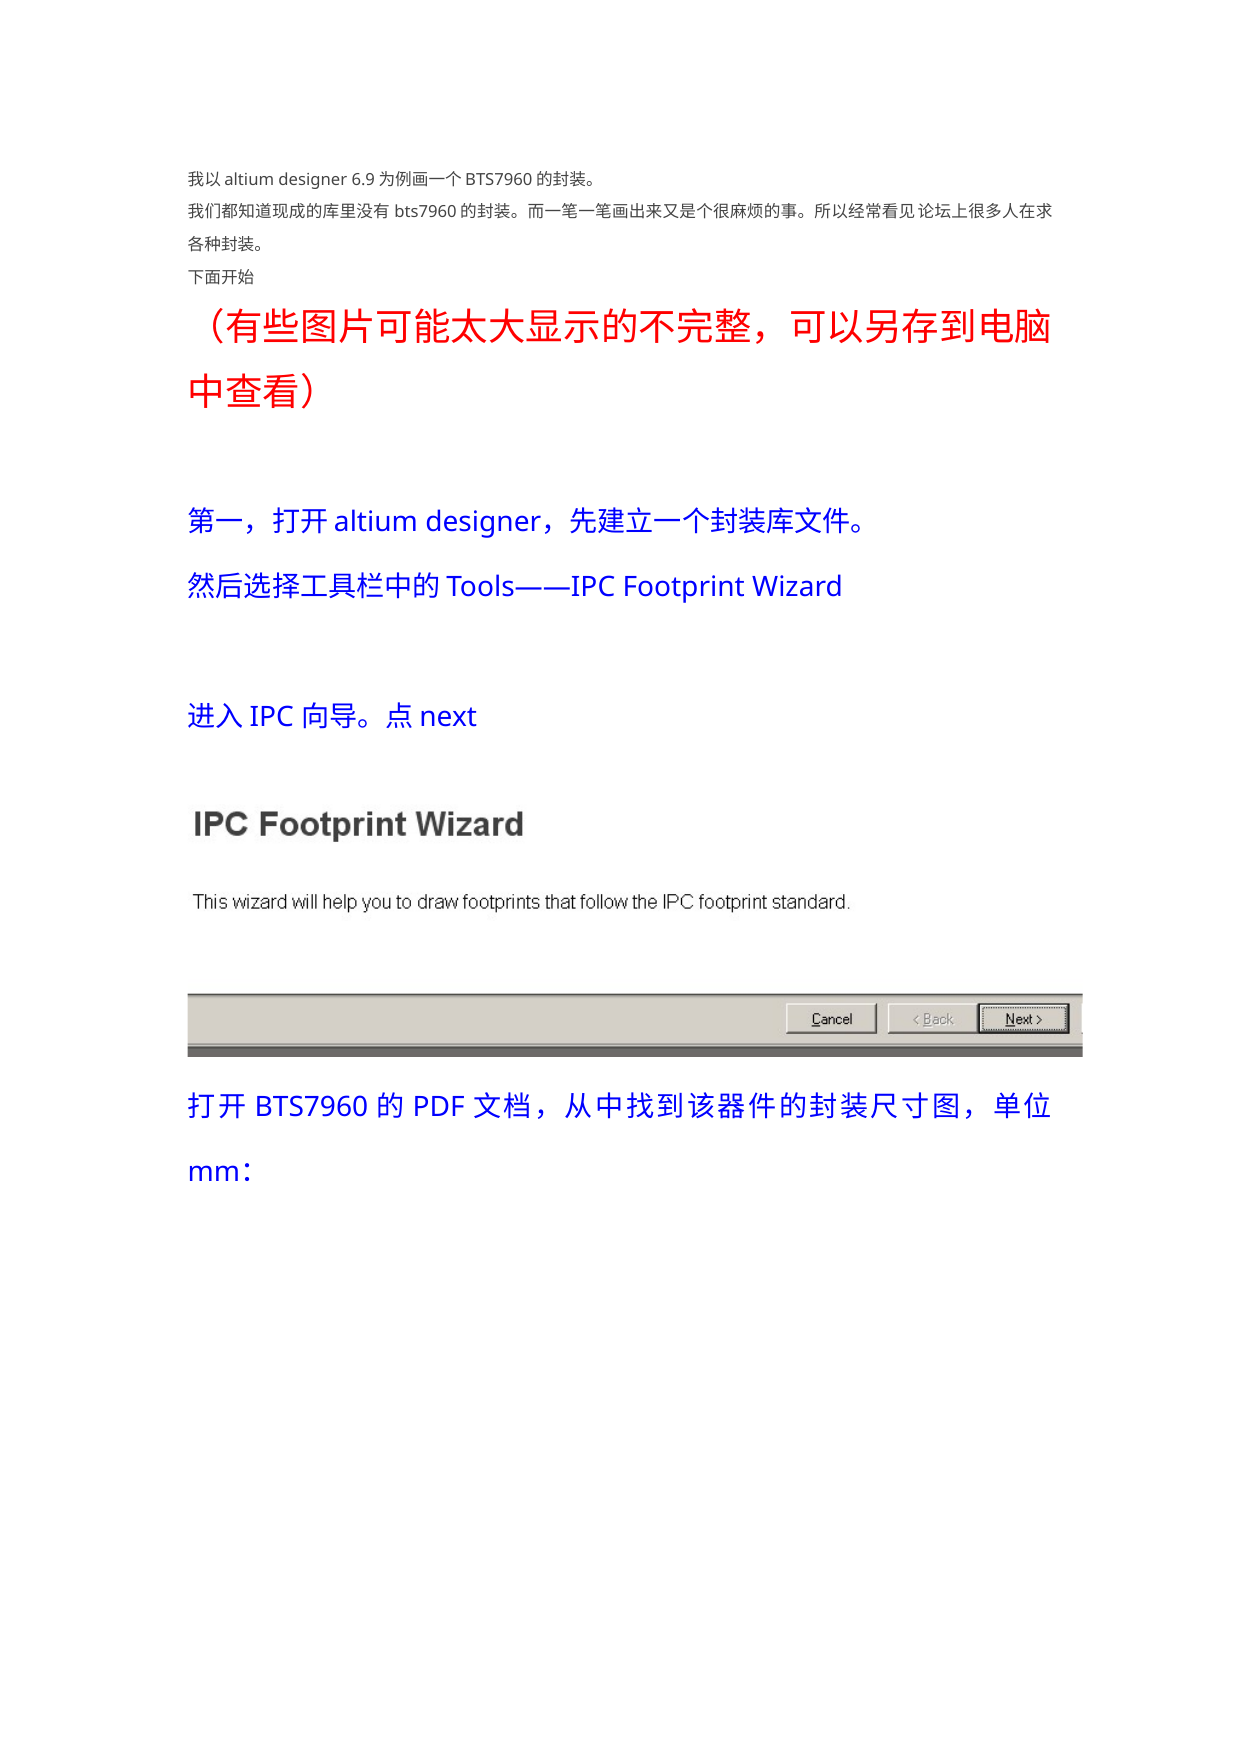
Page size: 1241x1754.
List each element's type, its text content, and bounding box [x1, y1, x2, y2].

picture [187, 747, 1083, 1057]
text 我以altium designer 6.9为例画一个BTS7960的封装。 我们都知道现成的库里没有bts7960的封装。而一笔一笔画出来又是个很麻烦的事。所以经常看见论坛上很多人在求各种封装。 下面开始 （有些图片可能太大显示的不完整，可以另存到电脑中查看） 第一，打开altium designer，先建立一个封装库文件。 然后选择工具栏中的Tools——IPC Footprint Wizard 进入IPC 向导。点next 打开BTS7960的PDF文档，从中找到该器件的封装尺寸图，单位mm： 回到向导中，选择封装样式。点选某个样式之后会从右面的示意图中看出封装的大体样子，再比如xs128就可以选择PQFP封装样式。 下一步，对照着软件中的示意图标注和datasheet中的尺寸图，仔细填写好每个数据，单位mm。 下一步，像这样的填写还有很多页，有些是系统自动生成的数据，可以选择性修改，都有示意图，一看都能明白。 。。。。。。。。。。。。。。。。。。 到这一步，三个勾全去掉。 到这一步，随便填个名字和描述： 这一步，选择保存到当前文件，默认就行了。 最后，点finish。完成。 这就是我画的最终效果图。 可以把这个封装导入到一个pcb文件里打印到白纸上看看效果。 看起来还不错，如果哪有不满意的地方再回去改改。 这就是整个生成过程，敲几个数据就完事了。非常方便。 如果需要其它没有的封装，都可以如法炮制，比如xs128的封装，33886的封装等，也可以很快“画”出来。 [187, 162, 1053, 747]
text 我以altium designer 6.9为例画一个BTS7960的封装。 我们都知道现成的库里没有bts7960的封装。而一笔一笔画出来又是个很麻烦的事。所以经常看见论坛上很多人在求各种封装。 下面开始 （有些图片可能太大显示的不完整，可以另存到电脑中查看） 第一，打开altium designer，先建立一个封装库文件。 然后选择工具栏中的Tools——IPC Footprint Wizard 进入IPC 向导。点next 打开BTS7960的PDF文档，从中找到该器件的封装尺寸图，单位mm： 回到向导中，选择封装样式。点选某个样式之后会从右面的示意图中看出封装的大体样子，再比如xs128就可以选择PQFP封装样式。 下一步，对照着软件中的示意图标注和datasheet中的尺寸图，仔细填写好每个数据，单位mm。 下一步，像这样的填写还有很多页，有些是系统自动生成的数据，可以选择性修改，都有示意图，一看都能明白。 。。。。。。。。。。。。。。。。。。 到这一步，三个勾全去掉。 到这一步，随便填个名字和描述： 这一步，选择保存到当前文件，默认就行了。 最后，点finish。完成。 这就是我画的最终效果图。 可以把这个封装导入到一个pcb文件里打印到白纸上看看效果。 看起来还不错，如果哪有不满意的地方再回去改改。 这就是整个生成过程，敲几个数据就完事了。非常方便。 如果需要其它没有的封装，都可以如法炮制，比如xs128的封装，33886的封装等，也可以很快“画”出来。 [187, 1057, 1053, 1202]
